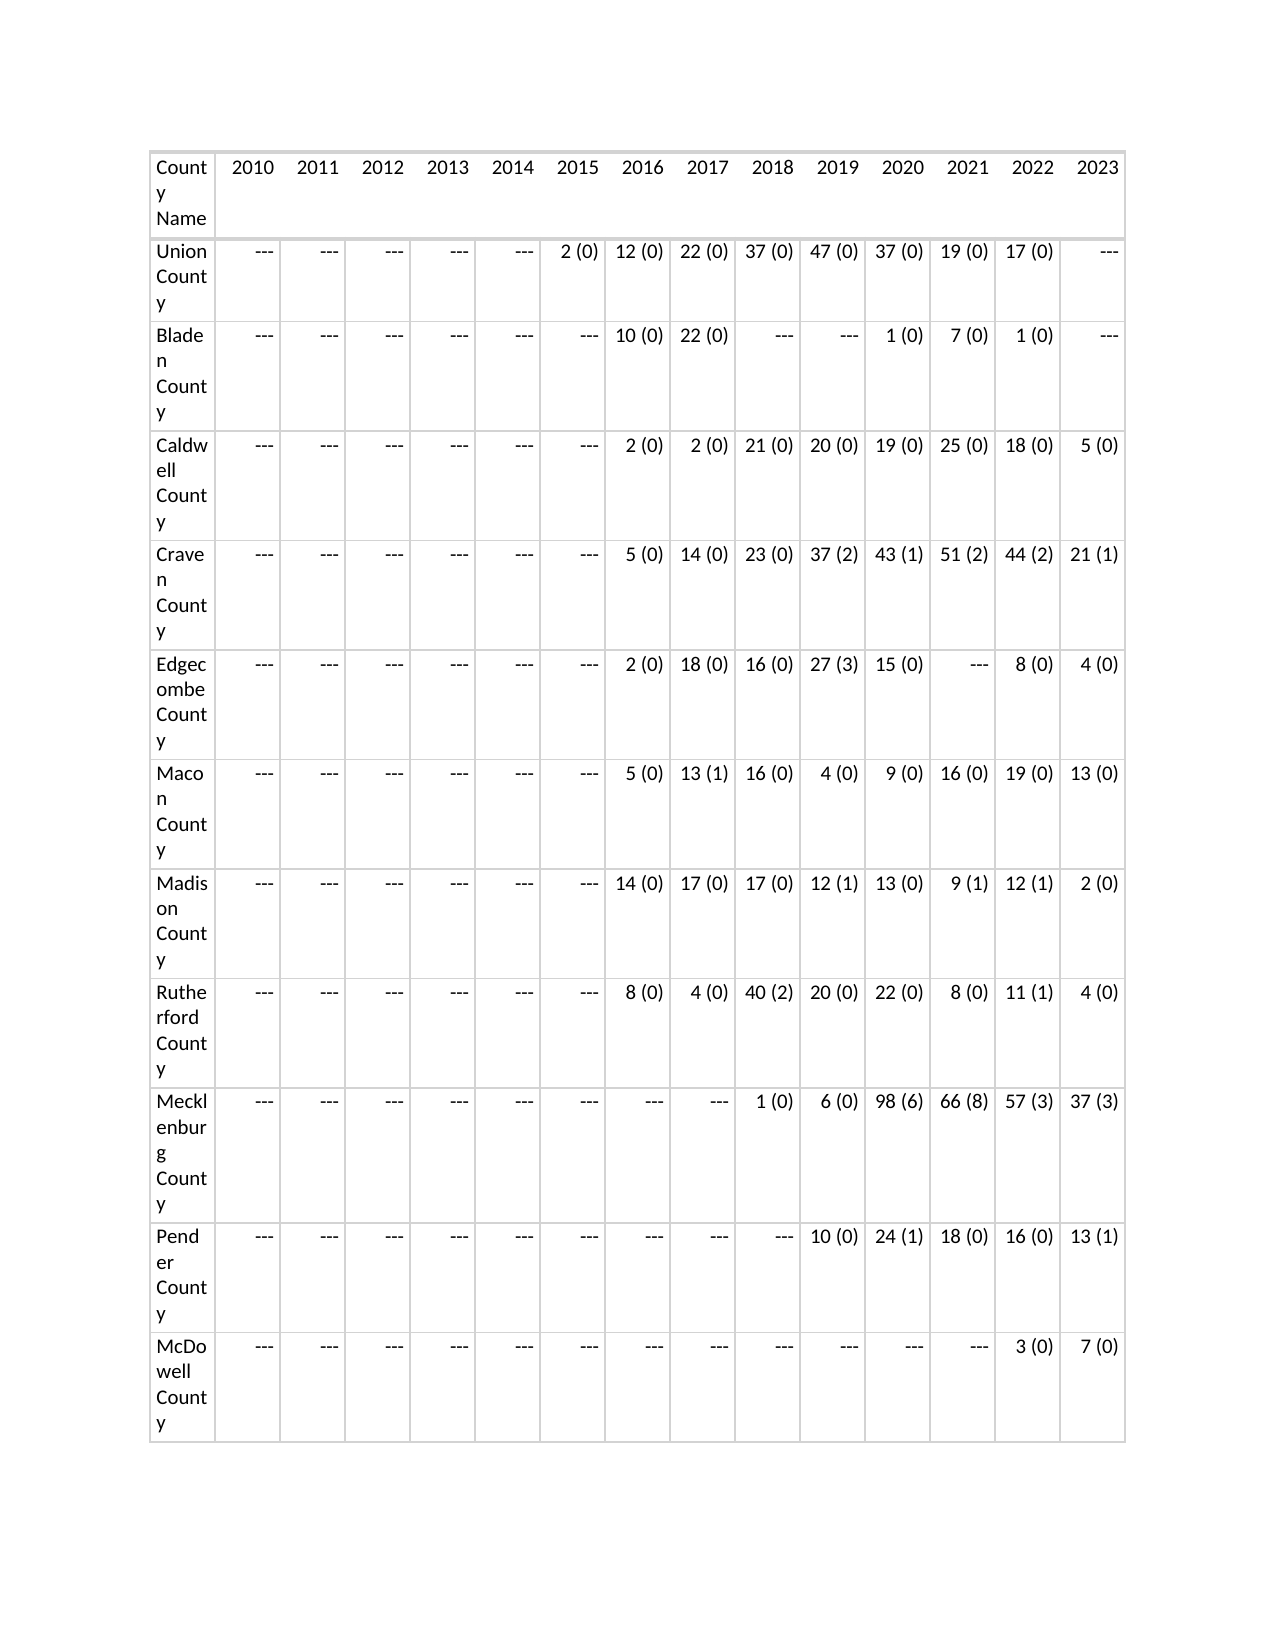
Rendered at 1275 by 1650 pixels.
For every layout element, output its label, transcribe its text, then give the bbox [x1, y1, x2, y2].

table_header 2012 [345, 154, 410, 237]
table_cell 9 (0) [866, 760, 929, 868]
table_cell 12 (0) [606, 241, 669, 321]
table_cell 22 (0) [866, 979, 929, 1087]
table_cell 18 (0) [931, 1224, 994, 1331]
table_cell --- [216, 1089, 279, 1222]
table_cell --- [216, 432, 279, 540]
table_cell --- [476, 241, 539, 321]
table_cell --- [281, 1224, 344, 1331]
table_header 2020 [865, 154, 930, 237]
table_cell 21 (1) [1061, 541, 1124, 649]
table_cell --- [216, 541, 279, 649]
table_cell --- [606, 1089, 669, 1222]
table_cell --- [801, 322, 864, 430]
table_cell 2 (0) [671, 432, 734, 540]
table_cell 20 (0) [801, 979, 864, 1087]
table_cell --- [281, 541, 344, 649]
table_cell --- [736, 1224, 799, 1331]
table_cell --- [411, 979, 474, 1087]
table_cell --- [541, 1333, 604, 1441]
table_cell --- [216, 870, 279, 978]
table_cell 2 (0) [541, 241, 604, 321]
table_cell --- [411, 241, 474, 321]
table_cell 13 (1) [1061, 1224, 1124, 1331]
table_cell 3 (0) [996, 1333, 1059, 1441]
table_cell --- [736, 1333, 799, 1441]
table_cell --- [411, 541, 474, 649]
table_cell --- [541, 979, 604, 1087]
table_cell --- [411, 870, 474, 978]
table_cell 37 (0) [736, 241, 799, 321]
table_header 2022 [995, 154, 1060, 237]
table_cell 4 (0) [1061, 979, 1124, 1087]
table_cell Bladen County [151, 322, 214, 430]
table_cell 13 (0) [1061, 760, 1124, 868]
table_cell --- [606, 1224, 669, 1331]
table_cell 40 (2) [736, 979, 799, 1087]
table_cell 16 (0) [736, 651, 799, 759]
table_header 2013 [410, 154, 475, 237]
table_cell 11 (1) [996, 979, 1059, 1087]
table_cell 19 (0) [866, 432, 929, 540]
table_cell 4 (0) [1061, 651, 1124, 759]
table_cell --- [476, 1333, 539, 1441]
table_cell --- [346, 1333, 409, 1441]
table_cell 43 (1) [866, 541, 929, 649]
table_cell --- [801, 1333, 864, 1441]
table_cell --- [281, 870, 344, 978]
table_cell 1 (0) [996, 322, 1059, 430]
table_cell 44 (2) [996, 541, 1059, 649]
table_cell 57 (3) [996, 1089, 1059, 1222]
table_cell --- [346, 241, 409, 321]
table_cell 37 (3) [1061, 1089, 1124, 1222]
table_cell --- [216, 760, 279, 868]
table_cell Macon County [151, 760, 214, 868]
table_cell --- [476, 1224, 539, 1331]
table_cell --- [736, 322, 799, 430]
table_cell Pender County [151, 1224, 214, 1331]
table_cell 10 (0) [606, 322, 669, 430]
table_cell 1 (0) [736, 1089, 799, 1222]
table_cell --- [216, 241, 279, 321]
table_cell --- [216, 1333, 279, 1441]
table_cell 16 (0) [931, 760, 994, 868]
table_cell 24 (1) [866, 1224, 929, 1331]
table_header 2016 [605, 154, 670, 237]
table_cell 17 (0) [671, 870, 734, 978]
table_cell 13 (1) [671, 760, 734, 868]
table_cell 18 (0) [996, 432, 1059, 540]
table_cell --- [281, 432, 344, 540]
table_cell 2 (0) [606, 432, 669, 540]
table_cell --- [281, 241, 344, 321]
table_cell 8 (0) [931, 979, 994, 1087]
table_header 2021 [930, 154, 995, 237]
table_cell 7 (0) [1061, 1333, 1124, 1441]
table_cell 8 (0) [606, 979, 669, 1087]
table_cell --- [931, 651, 994, 759]
table_cell 37 (0) [866, 241, 929, 321]
table_cell Rutherford County [151, 979, 214, 1087]
table_cell 17 (0) [996, 241, 1059, 321]
table_cell 21 (0) [736, 432, 799, 540]
table_cell 13 (0) [866, 870, 929, 978]
table_cell --- [281, 760, 344, 868]
table_header 2010 [216, 154, 280, 237]
table_cell 16 (0) [736, 760, 799, 868]
table_cell --- [216, 1224, 279, 1331]
table_cell 14 (0) [606, 870, 669, 978]
table_cell 6 (0) [801, 1089, 864, 1222]
table_cell 22 (0) [671, 322, 734, 430]
table_cell 18 (0) [671, 651, 734, 759]
table_cell --- [541, 651, 604, 759]
table_cell 25 (0) [931, 432, 994, 540]
table_cell --- [476, 1089, 539, 1222]
table_cell 4 (0) [671, 979, 734, 1087]
table_cell --- [541, 432, 604, 540]
table_header County Name [151, 154, 214, 237]
table_cell --- [281, 322, 344, 430]
table_cell --- [606, 1333, 669, 1441]
table_cell 16 (0) [996, 1224, 1059, 1331]
table_cell 47 (0) [801, 241, 864, 321]
table_cell 12 (1) [996, 870, 1059, 978]
table_cell --- [281, 1089, 344, 1222]
table_cell 4 (0) [801, 760, 864, 868]
table_header 2023 [1060, 154, 1124, 237]
table_cell --- [411, 760, 474, 868]
table_cell --- [671, 1333, 734, 1441]
table_cell --- [346, 651, 409, 759]
table_cell 5 (0) [1061, 432, 1124, 540]
table_cell --- [476, 651, 539, 759]
table_cell 14 (0) [671, 541, 734, 649]
table_header 2011 [280, 154, 345, 237]
table_cell --- [216, 322, 279, 430]
table_cell 23 (0) [736, 541, 799, 649]
table_cell --- [411, 1224, 474, 1331]
table_cell 19 (0) [996, 760, 1059, 868]
table_header 2018 [735, 154, 800, 237]
table_cell --- [346, 1089, 409, 1222]
table_cell 66 (8) [931, 1089, 994, 1222]
table_cell --- [866, 1333, 929, 1441]
table_cell --- [346, 870, 409, 978]
table_cell --- [476, 322, 539, 430]
table_cell 1 (0) [866, 322, 929, 430]
table_cell Madison County [151, 870, 214, 978]
table_cell --- [541, 760, 604, 868]
table_cell Union County [151, 241, 214, 321]
table_cell 20 (0) [801, 432, 864, 540]
table_cell 9 (1) [931, 870, 994, 978]
table_cell --- [476, 760, 539, 868]
table_cell --- [541, 541, 604, 649]
table_cell Mecklenburg County [151, 1089, 214, 1222]
table_cell 8 (0) [996, 651, 1059, 759]
table_cell --- [346, 541, 409, 649]
table_cell 51 (2) [931, 541, 994, 649]
table_cell --- [476, 432, 539, 540]
table_cell --- [411, 432, 474, 540]
table_cell --- [671, 1089, 734, 1222]
table_cell --- [346, 322, 409, 430]
table_cell Caldwell County [151, 432, 214, 540]
table_cell --- [411, 322, 474, 430]
table_cell --- [476, 979, 539, 1087]
table_cell 7 (0) [931, 322, 994, 430]
table_cell --- [541, 1089, 604, 1222]
table_cell Edgecombe County [151, 651, 214, 759]
table_header 2017 [670, 154, 735, 237]
table_cell --- [216, 651, 279, 759]
table_cell McDowell County [151, 1333, 214, 1441]
table_cell 2 (0) [606, 651, 669, 759]
table_cell --- [931, 1333, 994, 1441]
table_cell --- [346, 432, 409, 540]
table_cell --- [346, 760, 409, 868]
table_cell --- [281, 1333, 344, 1441]
table_cell 37 (2) [801, 541, 864, 649]
table_cell --- [346, 979, 409, 1087]
table_cell --- [1061, 322, 1124, 430]
table_cell 10 (0) [801, 1224, 864, 1331]
table_cell --- [541, 1224, 604, 1331]
table_cell 5 (0) [606, 541, 669, 649]
table_cell --- [541, 870, 604, 978]
table_cell --- [411, 651, 474, 759]
table_cell 5 (0) [606, 760, 669, 868]
table_cell --- [281, 651, 344, 759]
table_cell --- [281, 979, 344, 1087]
table_cell 22 (0) [671, 241, 734, 321]
table_cell --- [346, 1224, 409, 1331]
table_cell --- [476, 870, 539, 978]
table_cell --- [216, 979, 279, 1087]
table_header 2014 [475, 154, 540, 237]
table_cell 15 (0) [866, 651, 929, 759]
table_cell --- [671, 1224, 734, 1331]
table_cell --- [1061, 241, 1124, 321]
table_cell 27 (3) [801, 651, 864, 759]
table_cell --- [541, 322, 604, 430]
table_cell 17 (0) [736, 870, 799, 978]
table_cell --- [476, 541, 539, 649]
table_cell --- [411, 1333, 474, 1441]
table_header 2015 [540, 154, 605, 237]
table_cell 2 (0) [1061, 870, 1124, 978]
table_cell 19 (0) [931, 241, 994, 321]
table_cell --- [411, 1089, 474, 1222]
table_cell Craven County [151, 541, 214, 649]
table_cell 98 (6) [866, 1089, 929, 1222]
table_cell 12 (1) [801, 870, 864, 978]
table_header 2019 [800, 154, 865, 237]
